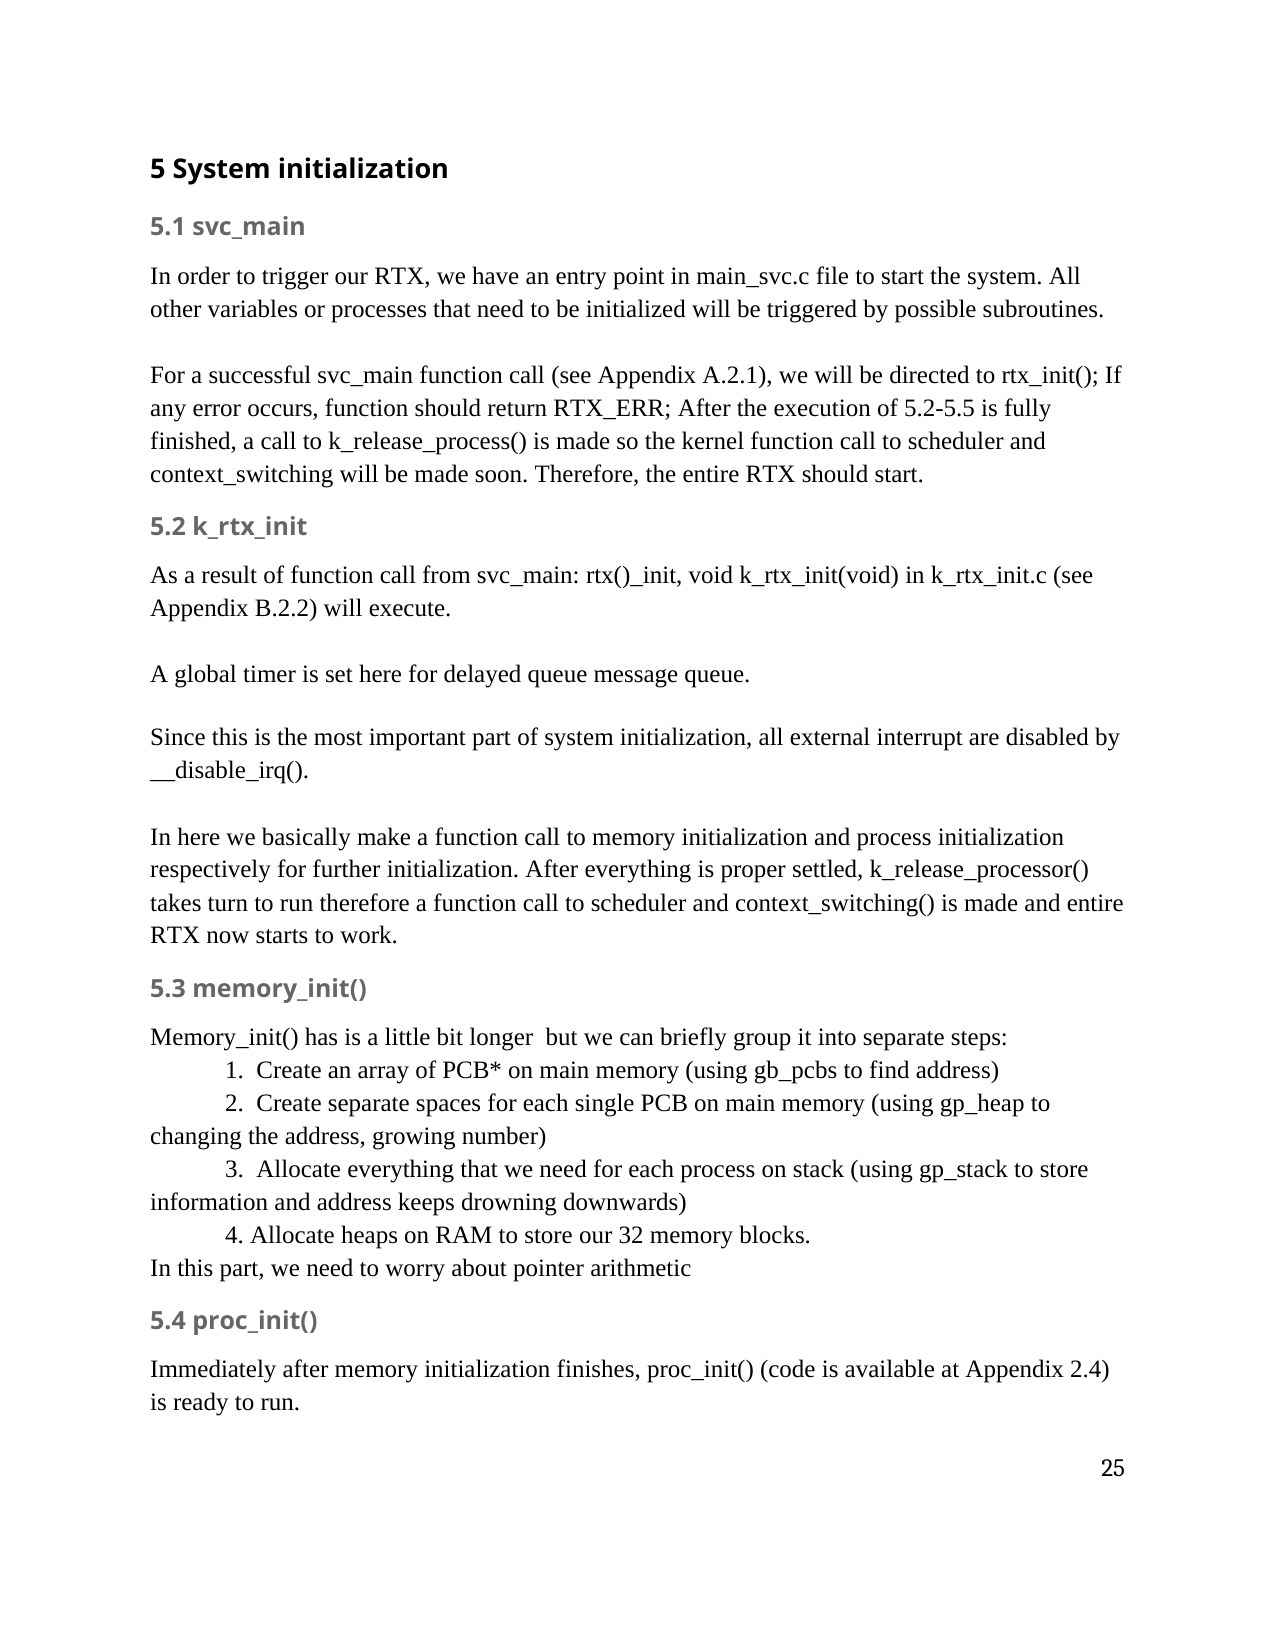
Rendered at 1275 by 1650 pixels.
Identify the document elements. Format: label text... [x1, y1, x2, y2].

text For a successful svc_main function call (see Appendix A.2.1), we will be directed to rtx_init(); If any error occurs, function should return RTX_ERR; After the execution of 5.2-5.5 is fully finished, a call to k_release_process() is made so the kernel function call to scheduler and context_switching will be made soon. Therefore, the entire RTX should start. [150, 360, 1125, 488]
text 2. Create separate spaces for each single PCB on main memory (using gp_heap to changing the address, growing number) [150, 1088, 1125, 1150]
subtitle 5 System initialization [150, 150, 1125, 187]
text A global timer is set here for delayed queue message queue. [150, 659, 1125, 688]
text Immediately after memory initialization finishes, proc_init() (code is available at Appendix 2.4) is ready to run. [150, 1354, 1125, 1416]
subtitle 5.3 memory_init() [150, 970, 1125, 1004]
text Since this is the most important part of system initialization, all external interrupt are disabled by __disable_irq(). [150, 722, 1125, 784]
text 3. Allocate everything that we need for each process on stack (using gp_stack to store information and address keeps drowning downwards) [150, 1154, 1125, 1216]
text 4. Allocate heaps on RAM to store our 32 memory blocks. [150, 1220, 1125, 1249]
text In this part, we need to worry about pointer arithmetic [150, 1253, 1125, 1282]
subtitle 5.4 proc_init() [150, 1303, 1125, 1337]
text Memory_init() has is a little bit longer but we can briefly group it into separate steps: [150, 1022, 1125, 1051]
text 1. Create an array of PCB* on main memory (using gb_pcbs to find address) [150, 1055, 1125, 1084]
subtitle 5.2 k_rtx_init [150, 508, 1125, 543]
text As a result of function call from svc_main: rtx()_init, void k_rtx_init(void) in k_rtx_init.c (see Appendix B.2.2) will execute. [150, 560, 1125, 622]
text In here we basically make a function call to memory initialization and process initialization respectively for further initialization. After everything is proper settled, k_release_processor() takes turn to run therefore a function call to scheduler and context_switching() is made and entire RTX now starts to work. [150, 822, 1125, 949]
text In order to trigger our RTX, we have an entry point in main_svc.c file to start the system. All other variables or processes that need to be initialized will be triggered by possible subroutines. [150, 261, 1125, 322]
subtitle 5.1 svc_main [150, 209, 1125, 243]
